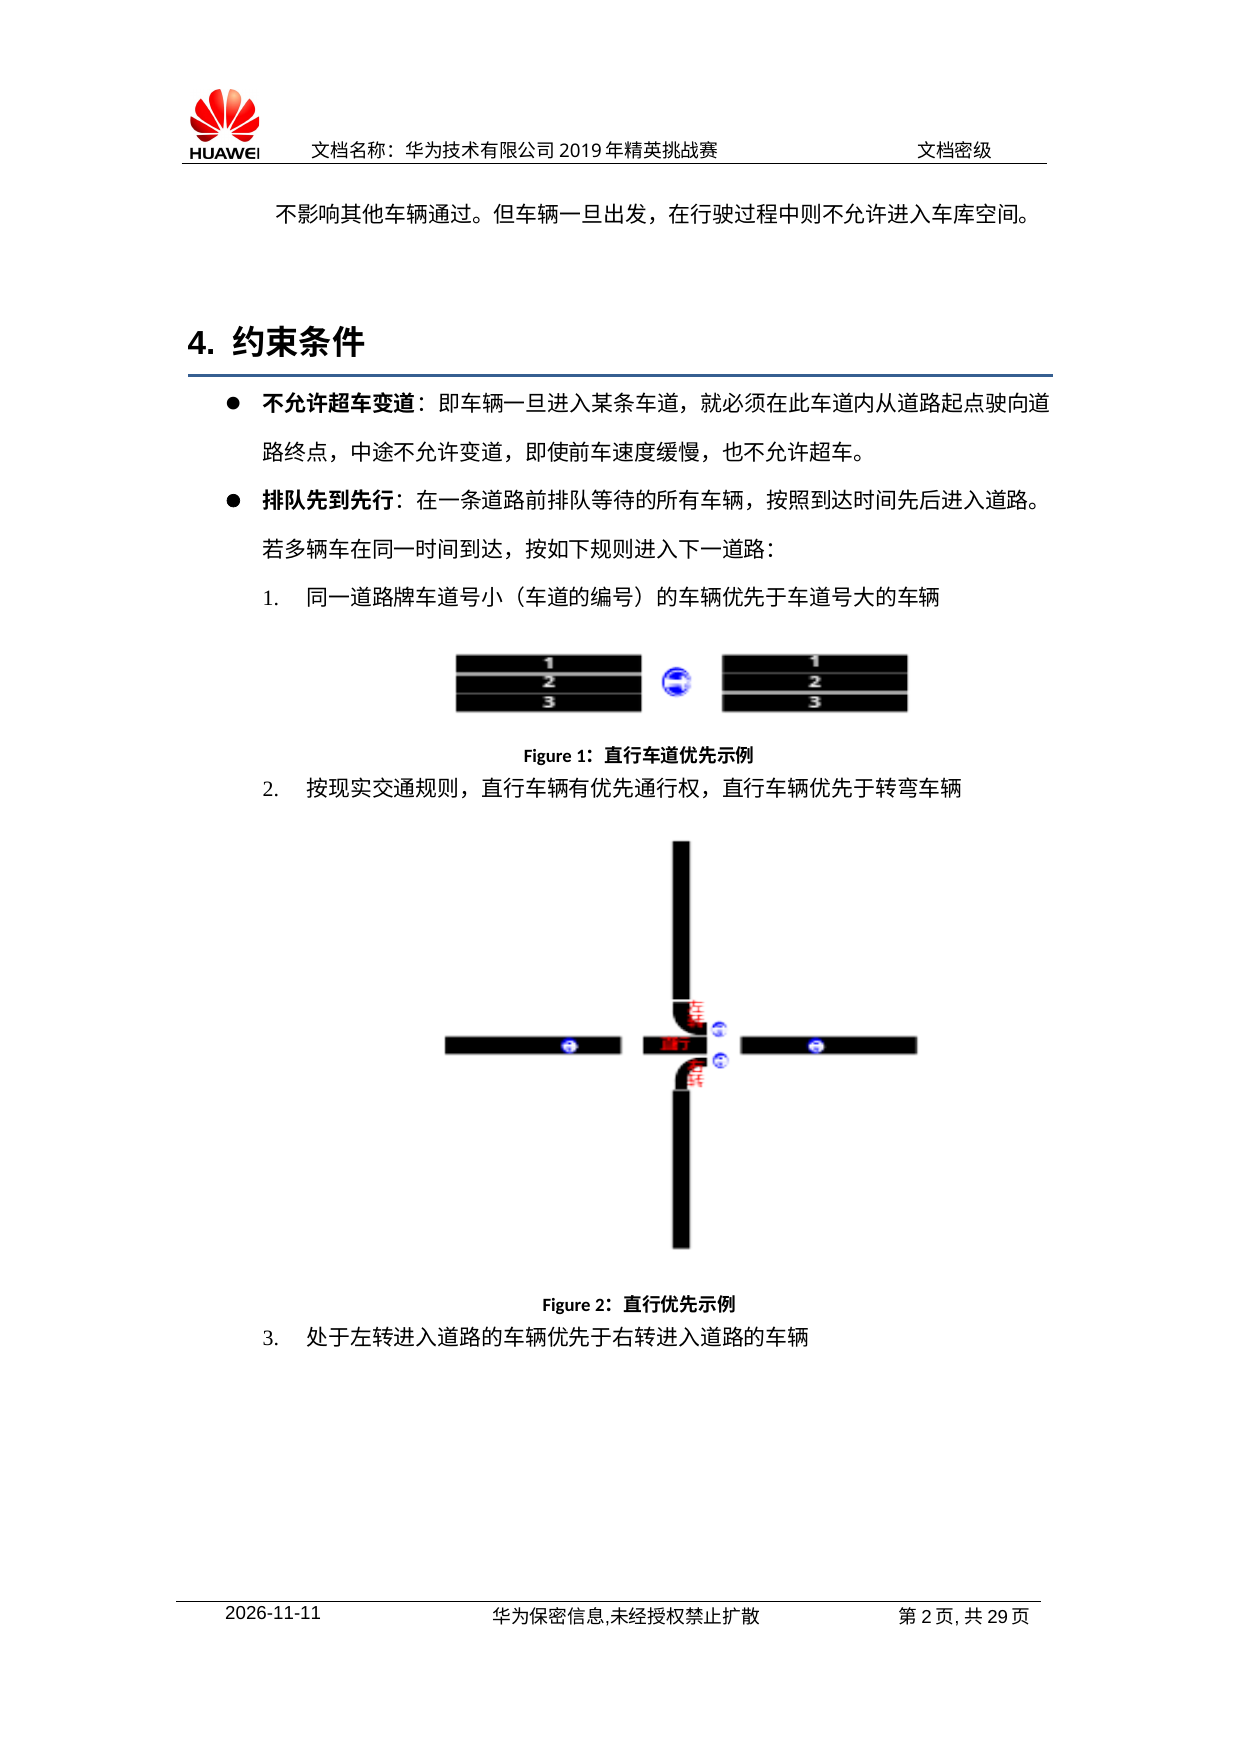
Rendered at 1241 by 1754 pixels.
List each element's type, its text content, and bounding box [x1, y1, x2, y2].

picture [190, 89, 260, 159]
list 按现实交通规则，直行车辆有优先通行权，直行车辆优先于转弯车辆 [262, 771, 1053, 803]
subtitle 约束条件 [187, 307, 1053, 377]
list 不允许超车变道：即车辆一旦进入某条车道，就必须在此车道内从道路起点驶向道路终点，中途不允许变道，即使前车速度缓慢，也不允许超车。 [225, 386, 1053, 467]
list 处于左转进入道路的车辆优先于右转进入道路的车辆 [262, 1319, 1053, 1352]
list 无限神奇车库：我们认为，系统中的每个地点都有一个无限容量的“神奇车库”。车辆在未到既定出发时间前，或者到达目的后，就停放在“神奇车库”中，完全不影响其他车辆通过。但车辆一旦出发，在行驶过程中则不允许进入车库空间。 [231, 196, 1053, 229]
list 同一道路牌车道号小（车道的编号）的车辆优先于车道号大的车辆 [262, 580, 1053, 612]
list 排队先到先行：在一条道路前排队等待的所有车辆，按照到达时间先后进入道路。若多辆车在同一时间到达，按如下规则进入下一道路： [225, 483, 1053, 564]
